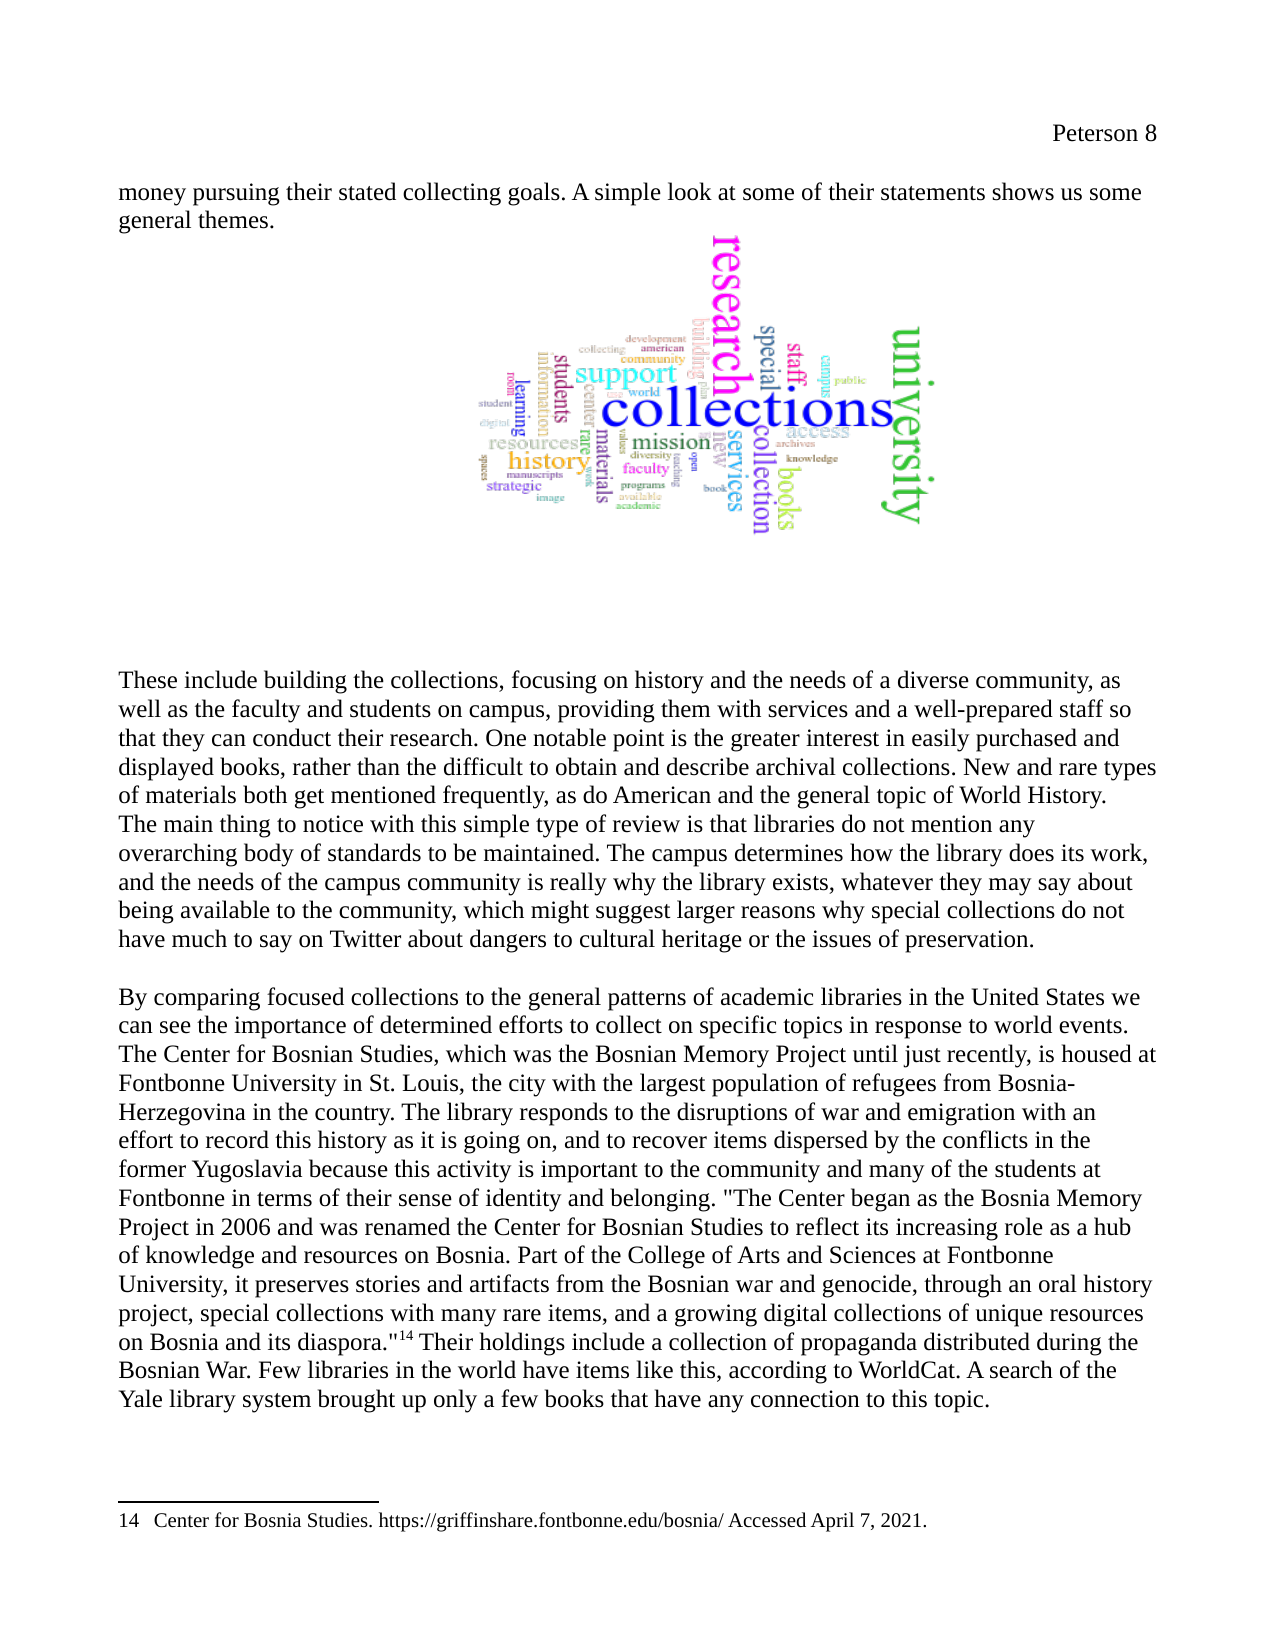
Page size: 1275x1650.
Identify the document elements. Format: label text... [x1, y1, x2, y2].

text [118, 177, 1157, 234]
text These include building the collections, focusing on history and the needs of a diverse community, as well as the faculty and students on campus, providing them with services and a well-prepared staff so that they can conduct their research. One notable point is the greater interest in easily purchased and displayed books, rather than the difficult to obtain and describe archival collections. New and rare types of materials both get mentioned frequently, as do American and the general topic of World History. The main thing to notice with this simple type of review is that libraries do not mention any overarching body of standards to be maintained. The campus determines how the library does its work, and the needs of the campus community is really why the library exists, whatever they may say about being available to the community, which might suggest larger reasons why special collections do not have much to say on Twitter about dangers to cultural heritage or the issues of preservation. [118, 666, 1157, 953]
text By comparing focused collections to the general patterns of academic libraries in the United States we can see the importance of determined efforts to collect on specific topics in response to world events. The Center for Bosnian Studies, which was the Bosnian Memory Project until just recently, is housed at Fontbonne University in St. Louis, the city with the largest population of refugees from Bosnia-Herzegovina in the country. The library responds to the disruptions of war and emigration with an effort to record this history as it is going on, and to recover items dispersed by the conflicts in the former Yugoslavia because this activity is important to the community and many of the students at Fontbonne in terms of their sense of identity and belonging. "The Center began as the Bosnia Memory Project in 2006 and was renamed the Center for Bosnian Studies to reflect its increasing role as a hub of knowledge and resources on Bosnia. Part of the College of Arts and Sciences at Fontbonne University, it preserves stories and artifacts from the Bosnian war and genocide, through an oral history project, special collections with many rare items, and a growing digital collections of unique resources on Bosnia and its diaspora." Their holdings include a collection of propaganda distributed during the Bosnian War. Few libraries in the world have items like this, according to WorldCat. A search of the Yale library system brought up only a few books that have any connection to this topic. [118, 982, 1157, 1413]
picture [292, 234, 983, 632]
